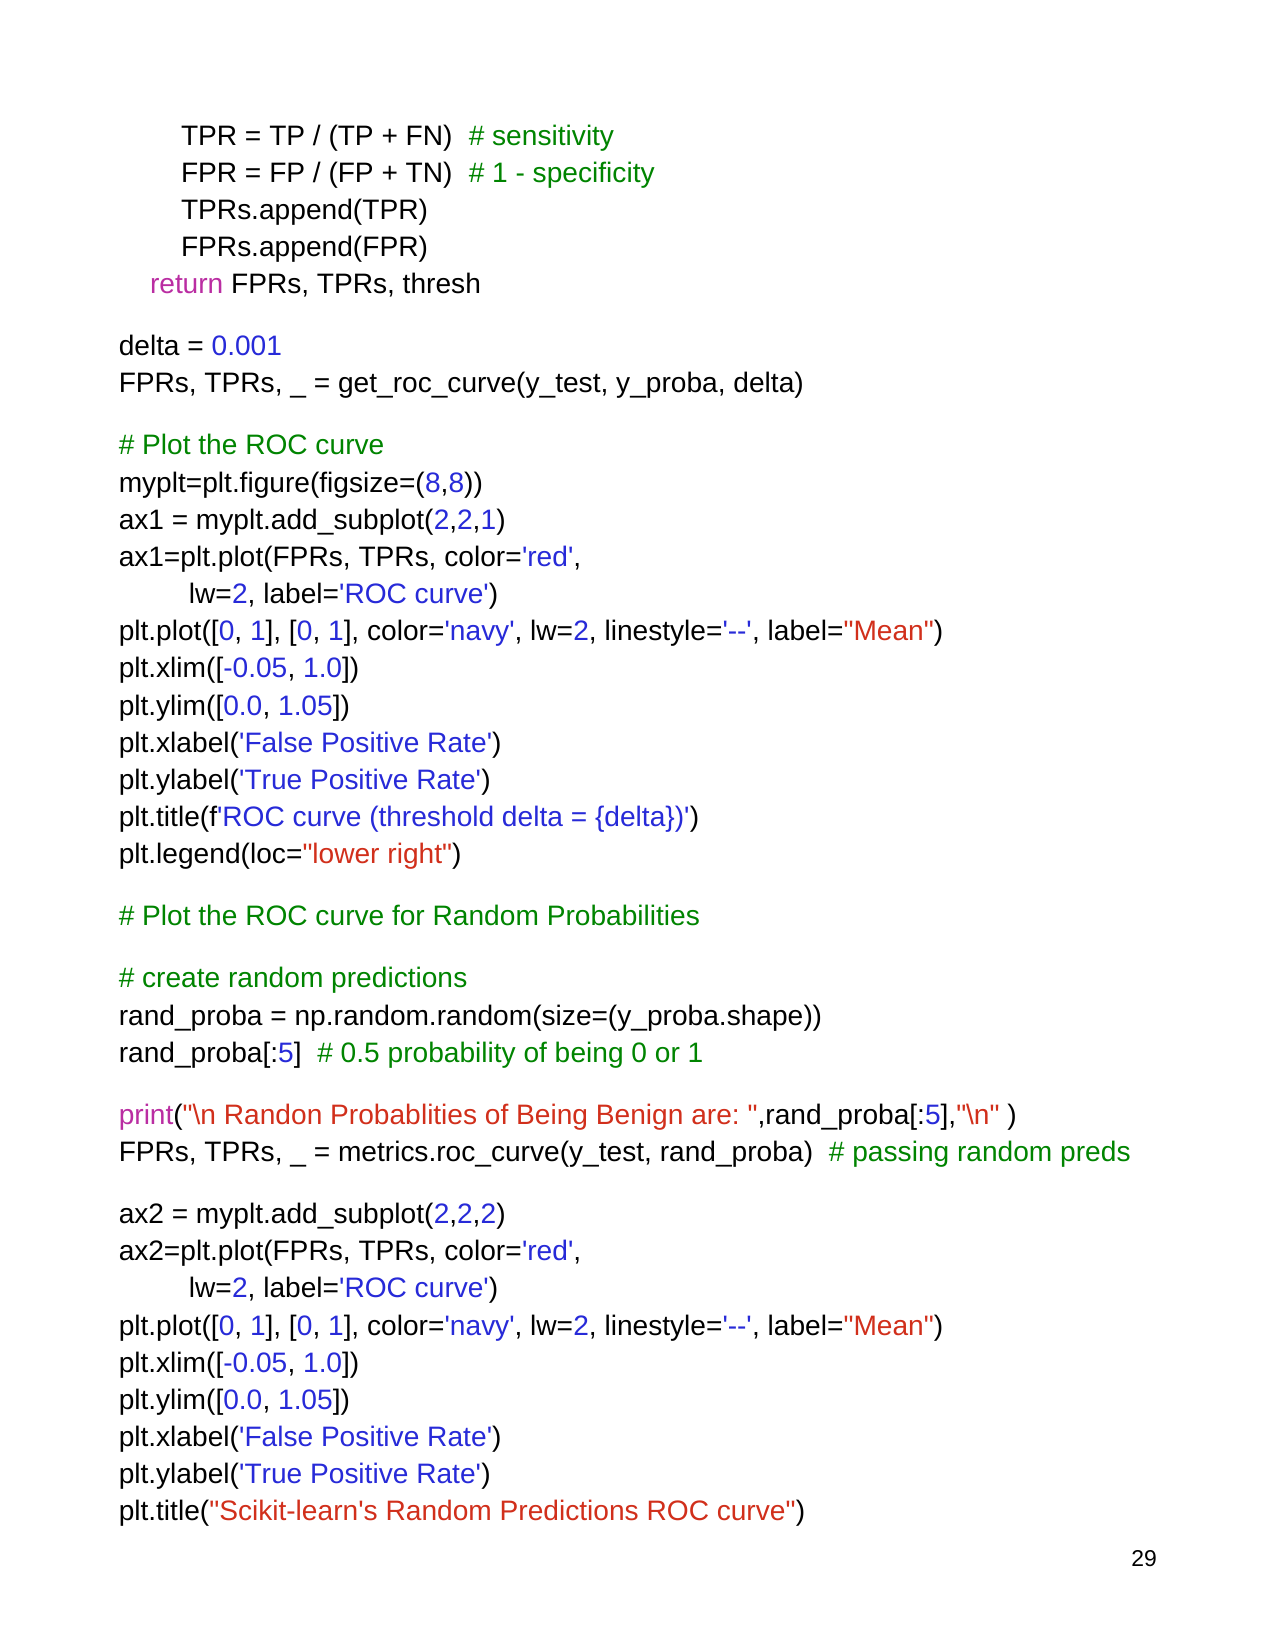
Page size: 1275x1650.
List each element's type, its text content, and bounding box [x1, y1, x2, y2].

text # create random predictions [118, 961, 1157, 994]
text plt.ylim([0.0, 1.05]) [118, 1383, 1157, 1415]
text plt.plot([0, 1], [0, 1], color='navy', lw=2, linestyle='--', label="Mean") [118, 1308, 1157, 1341]
text ax1 = myplt.add_subplot(2,2,1) [118, 503, 1157, 535]
text FPR = FP / (FP + TN) # 1 - specificity [118, 156, 1157, 188]
text # Plot the ROC curve for Random Probabilities [118, 899, 1157, 932]
text rand_proba[:5] # 0.5 probability of being 0 or 1 [118, 1036, 1157, 1068]
text plt.ylabel('True Positive Rate') [118, 763, 1157, 795]
text ax2=plt.plot(FPRs, TPRs, color='red', [118, 1234, 1157, 1266]
text print("\n Randon Probablities of Being Benign are: ",rand_proba[:5],"\n" ) [118, 1098, 1157, 1130]
text TPRs.append(TPR) [118, 193, 1157, 225]
text plt.xlabel('False Positive Rate') [118, 1420, 1157, 1452]
text FPRs, TPRs, _ = metrics.roc_curve(y_test, rand_proba) # passing random preds [118, 1135, 1157, 1167]
text plt.ylim([0.0, 1.05]) [118, 689, 1157, 721]
text return FPRs, TPRs, thresh [118, 267, 1157, 299]
text plt.legend(loc="lower right") [118, 837, 1157, 870]
text ax1=plt.plot(FPRs, TPRs, color='red', [118, 540, 1157, 572]
text lw=2, label='ROC curve') [118, 1271, 1157, 1304]
text myplt=plt.figure(figsize=(8,8)) [118, 466, 1157, 498]
text plt.title(f'ROC curve (threshold delta = {delta})') [118, 800, 1157, 833]
text plt.xlim([-0.05, 1.0]) [118, 651, 1157, 684]
text plt.ylabel('True Positive Rate') [118, 1457, 1157, 1489]
text plt.xlabel('False Positive Rate') [118, 726, 1157, 758]
text # Plot the ROC curve [118, 428, 1157, 461]
text TPR = TP / (TP + FN) # sensitivity [118, 118, 1157, 151]
text lw=2, label='ROC curve') [118, 577, 1157, 609]
text plt.plot([0, 1], [0, 1], color='navy', lw=2, linestyle='--', label="Mean") [118, 614, 1157, 647]
text rand_proba = np.random.random(size=(y_proba.shape)) [118, 998, 1157, 1031]
text FPRs.append(FPR) [118, 230, 1157, 262]
text plt.title("Scikit-learn's Random Predictions ROC curve") [118, 1494, 1157, 1527]
text FPRs, TPRs, _ = get_roc_curve(y_test, y_proba, delta) [118, 366, 1157, 399]
text delta = 0.001 [118, 329, 1157, 362]
text ax2 = myplt.add_subplot(2,2,2) [118, 1197, 1157, 1229]
text plt.xlim([-0.05, 1.0]) [118, 1346, 1157, 1378]
